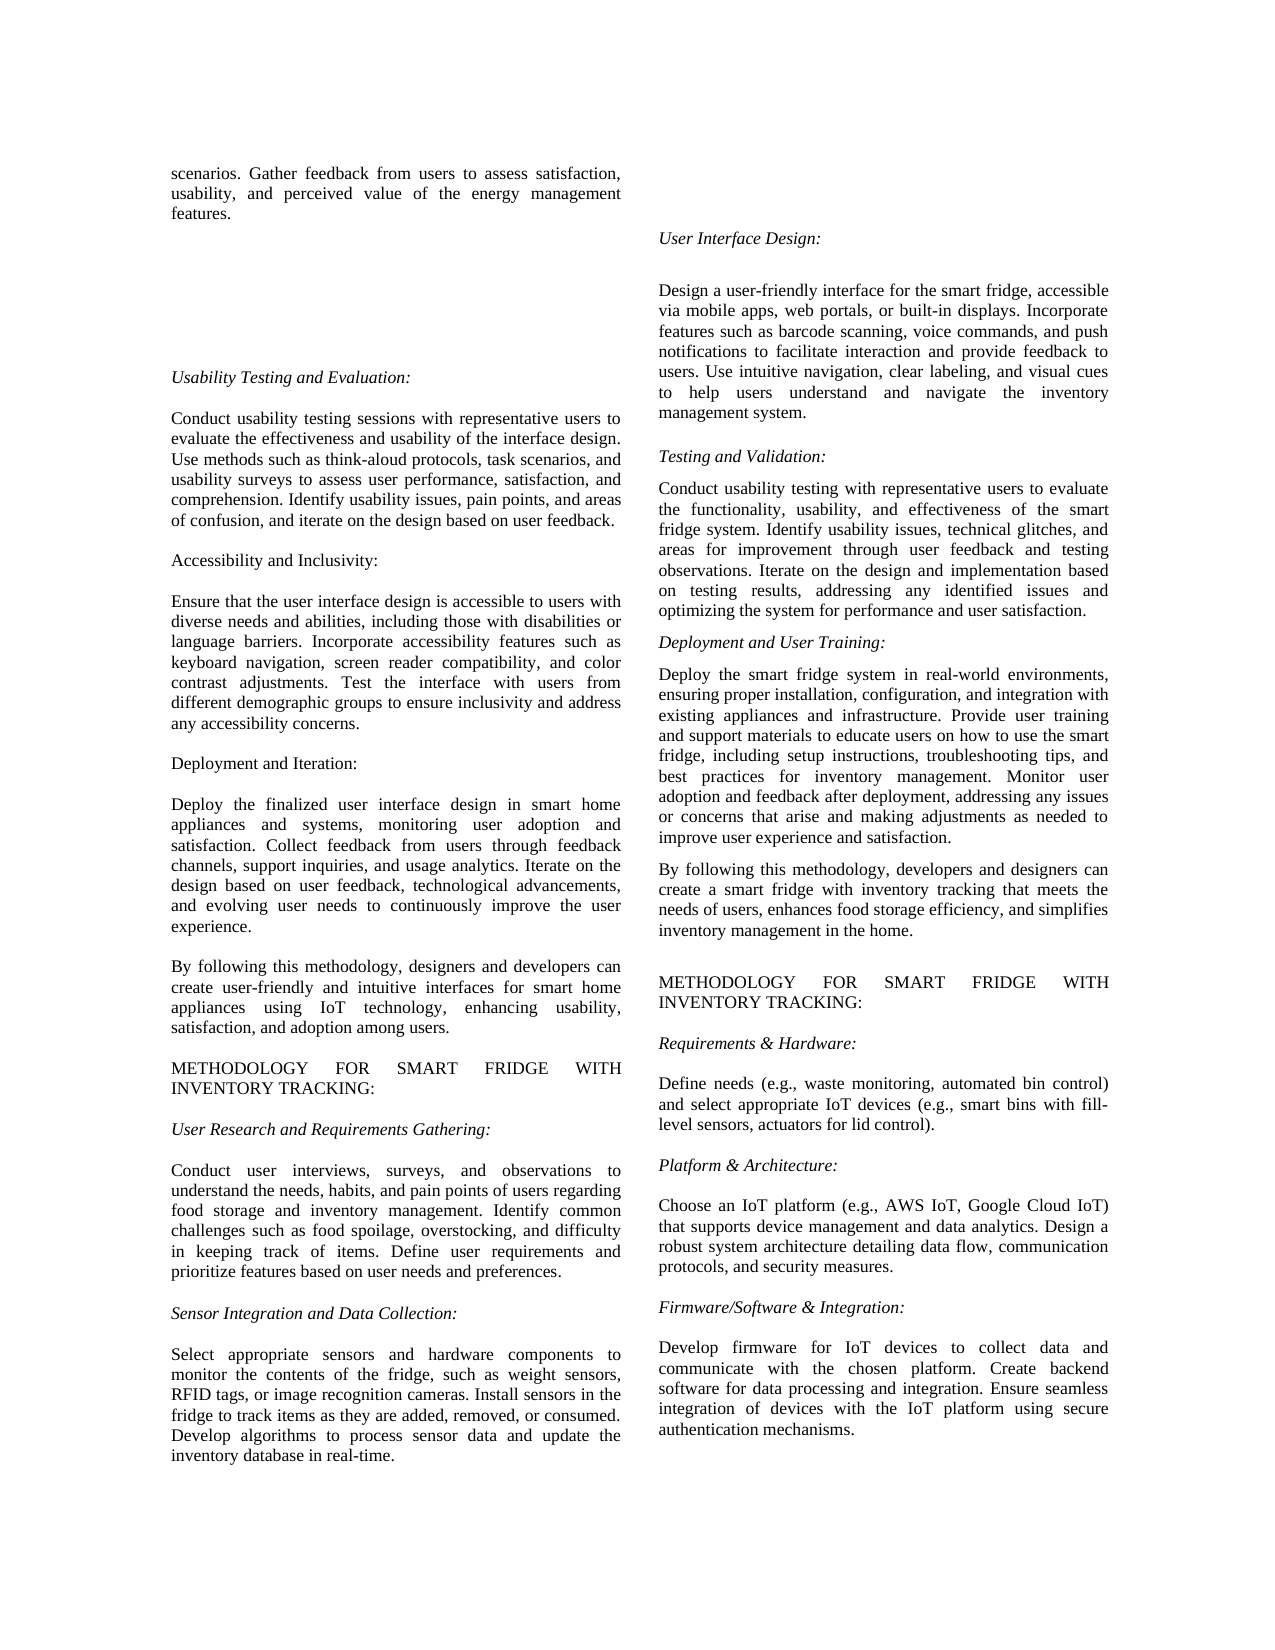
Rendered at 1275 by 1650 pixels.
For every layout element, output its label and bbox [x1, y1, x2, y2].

table_header [640, 152, 1125, 1497]
table_header [152, 152, 638, 1497]
